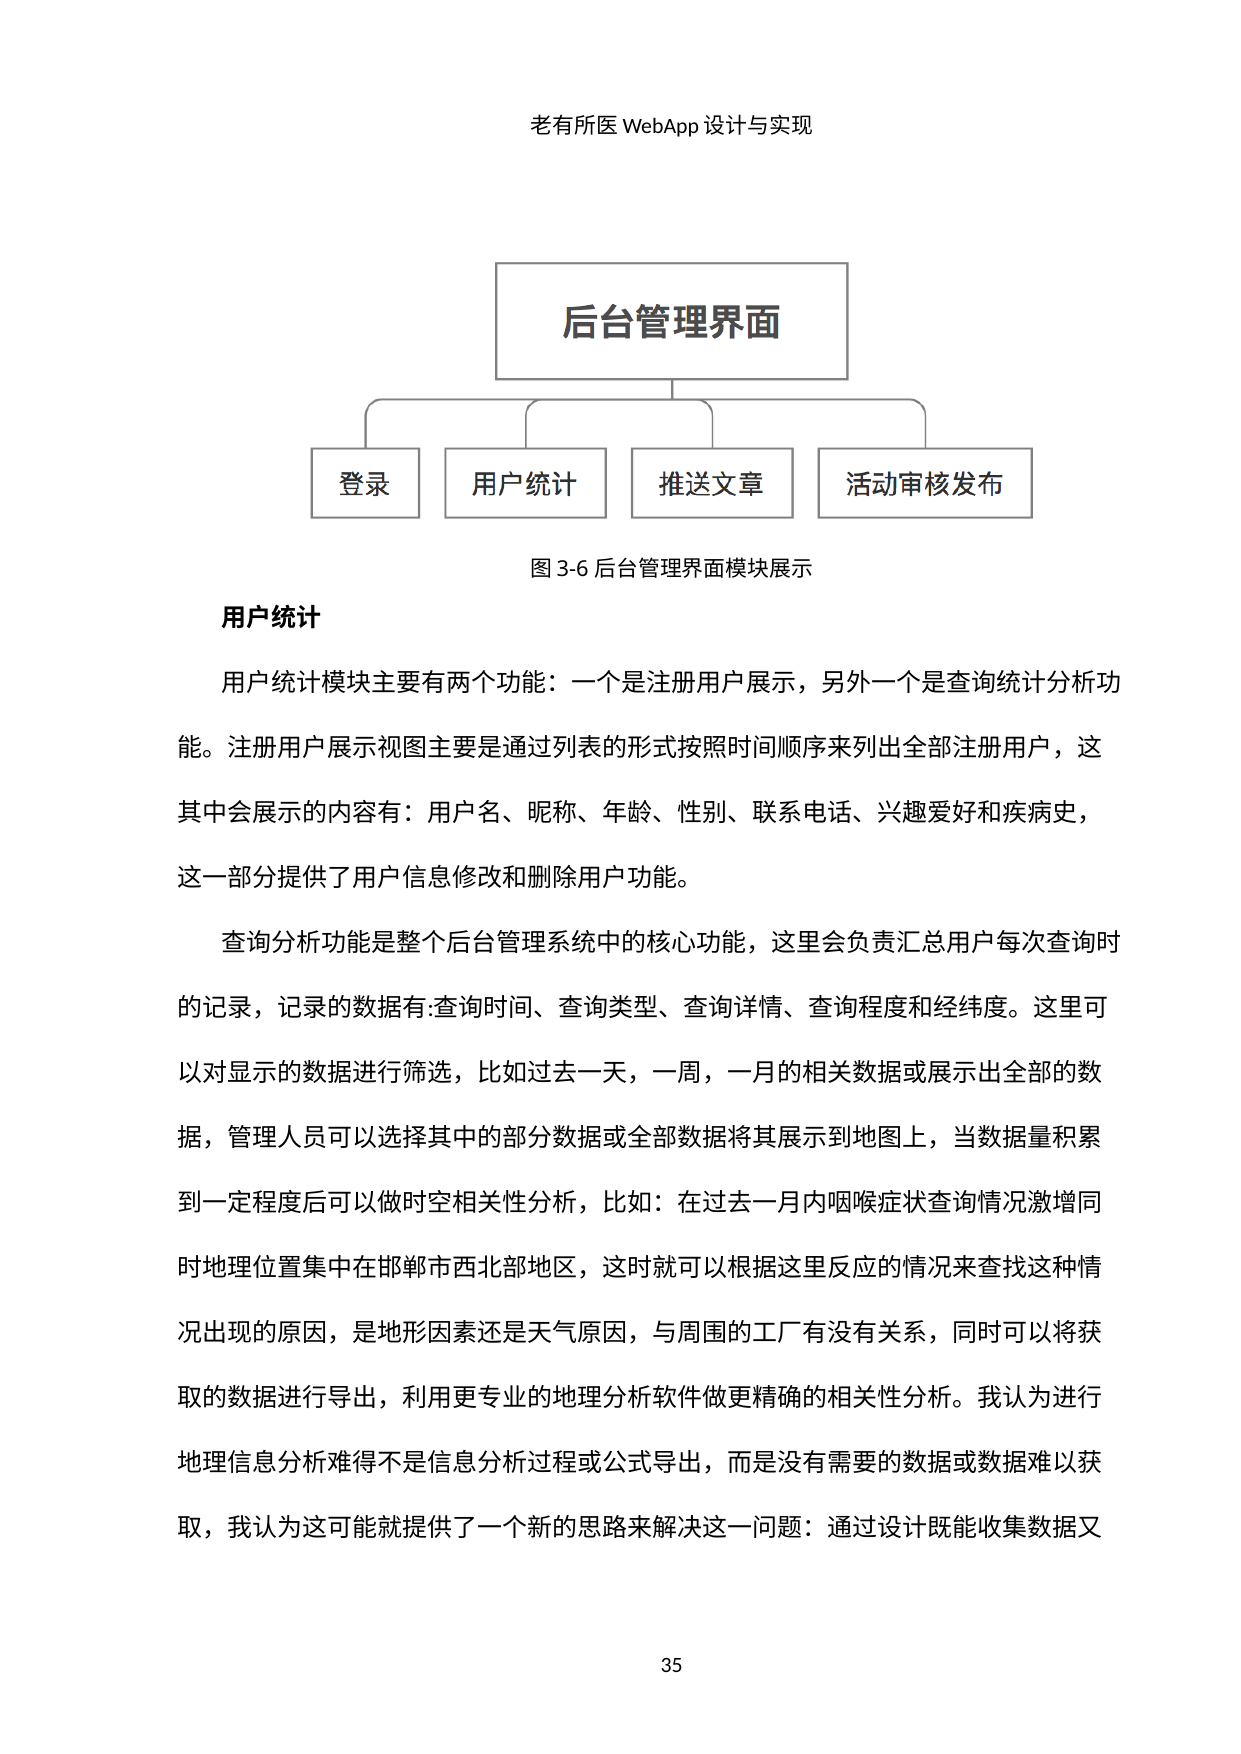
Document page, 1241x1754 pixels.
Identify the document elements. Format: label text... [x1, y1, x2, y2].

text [177, 908, 1122, 1558]
picture [286, 193, 1057, 550]
text 用户统计 [177, 583, 1122, 648]
text 图3-6 后台管理界面模块展示 [177, 551, 1122, 583]
text 用户统计模块主要有两个功能：一个是注册用户展示，另外一个是查询统计分析功能。注册用户展示视图主要是通过列表的形式按照时间顺序来列出全部注册用户，这其中会展示的内容有：用户名、昵称、年龄、性别、联系电话、兴趣爱好和疾病史，这一部分提供了用户信息修改和删除用户功能。 [177, 648, 1122, 908]
